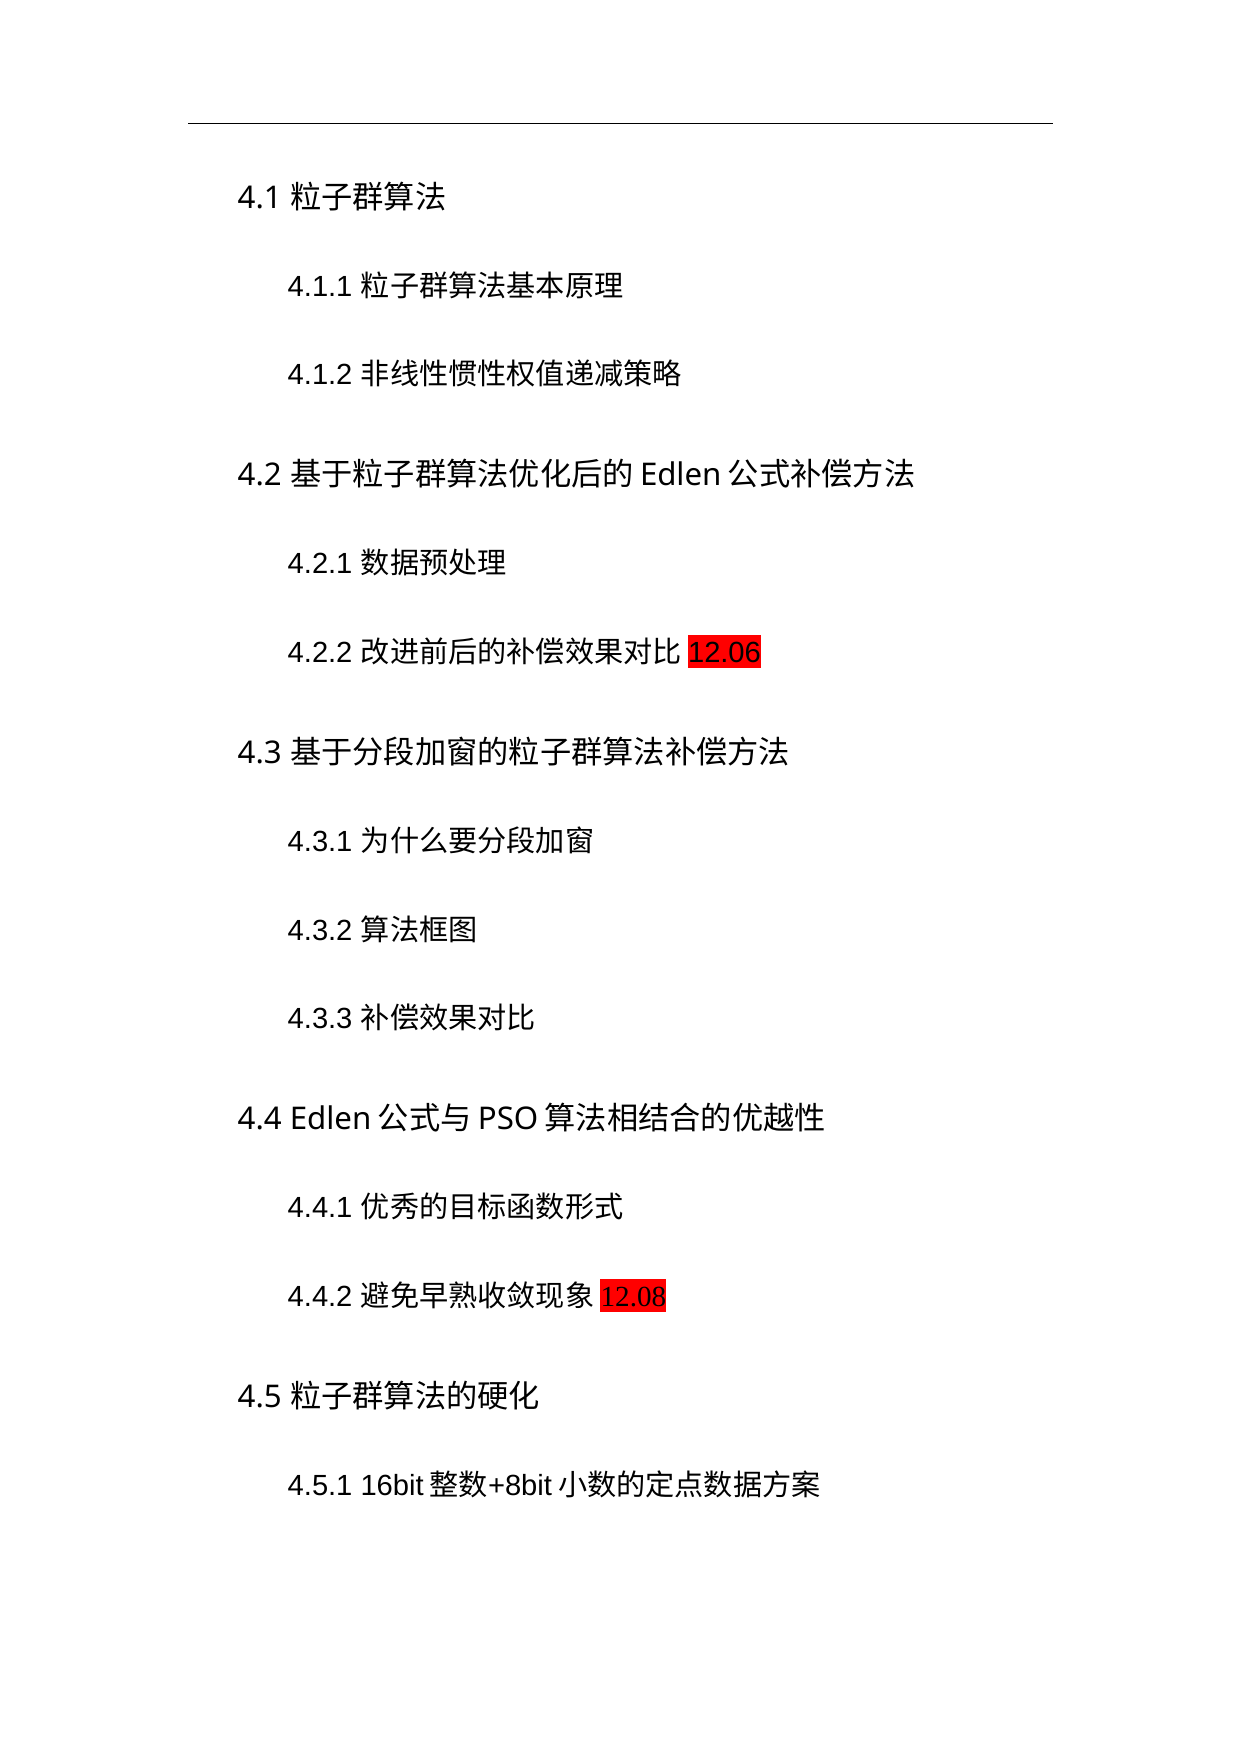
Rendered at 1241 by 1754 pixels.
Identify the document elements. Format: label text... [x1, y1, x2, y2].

text 4.3.2 算法框图 [287, 895, 1053, 960]
text 4.2.1 数据预处理 [287, 529, 1053, 594]
text 4.4 Edlen公式与PSO算法相结合的优越性 [237, 1084, 1053, 1149]
text 4.4.1 优秀的目标函数形式 [287, 1172, 1053, 1237]
text 4.1 粒子群算法 [237, 162, 1053, 227]
text 4.4.2 避免早熟收敛现象 12.08 [287, 1261, 1053, 1326]
text 4.5.1 16bit整数+8bit小数的定点数据方案 [287, 1450, 1053, 1515]
text 4.3.1 为什么要分段加窗 [287, 806, 1053, 871]
text 4.3.3 补偿效果对比 [287, 983, 1053, 1048]
text 4.2.2 改进前后的补偿效果对比 12.06 [287, 617, 1053, 682]
text 4.2 基于粒子群算法优化后的Edlen公式补偿方法 [237, 440, 1053, 505]
text 4.3 基于分段加窗的粒子群算法补偿方法 [237, 718, 1053, 783]
text 4.1.2 非线性惯性权值递减策略 [287, 339, 1053, 404]
text 4.1.1 粒子群算法基本原理 [287, 251, 1053, 316]
text 4.5 粒子群算法的硬化 [237, 1361, 1053, 1426]
